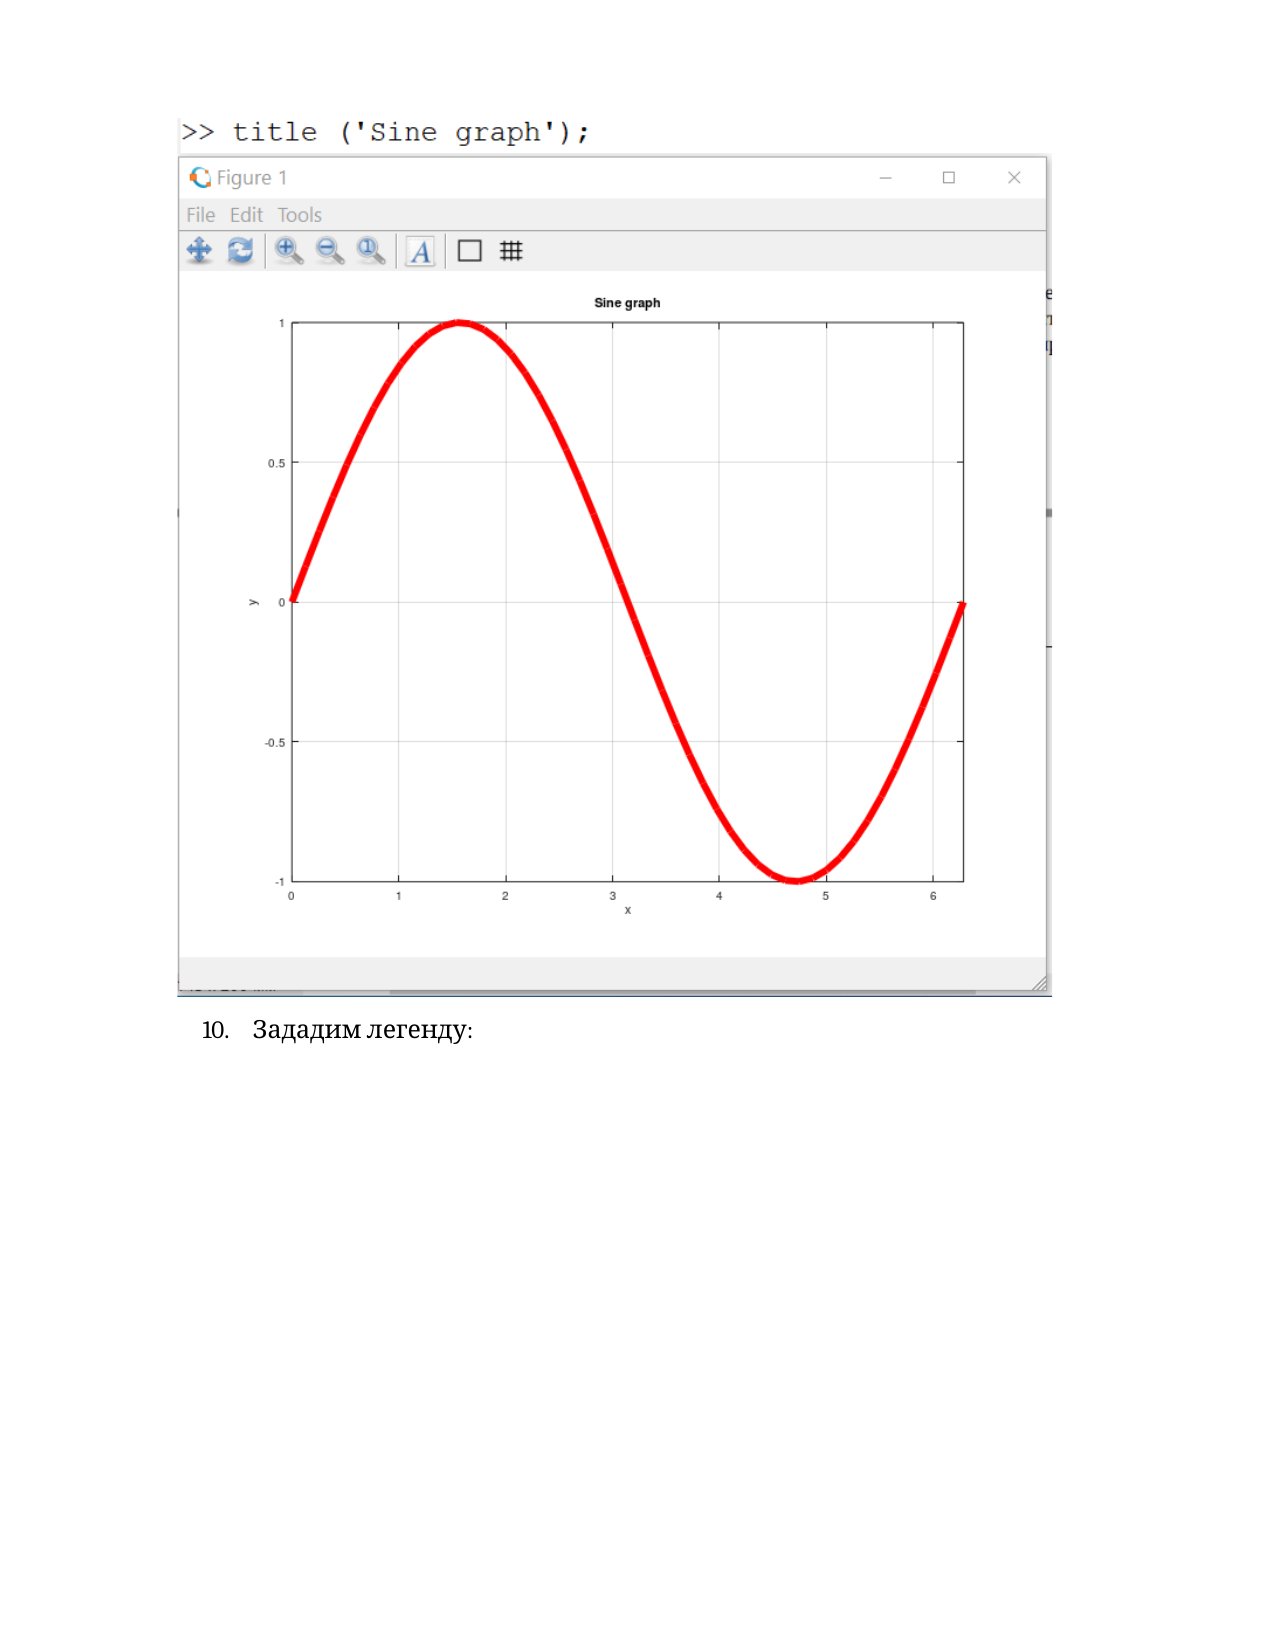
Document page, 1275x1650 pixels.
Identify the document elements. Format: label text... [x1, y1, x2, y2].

list Зададим легенду: [202, 1016, 1186, 1044]
picture [177, 118, 1053, 997]
